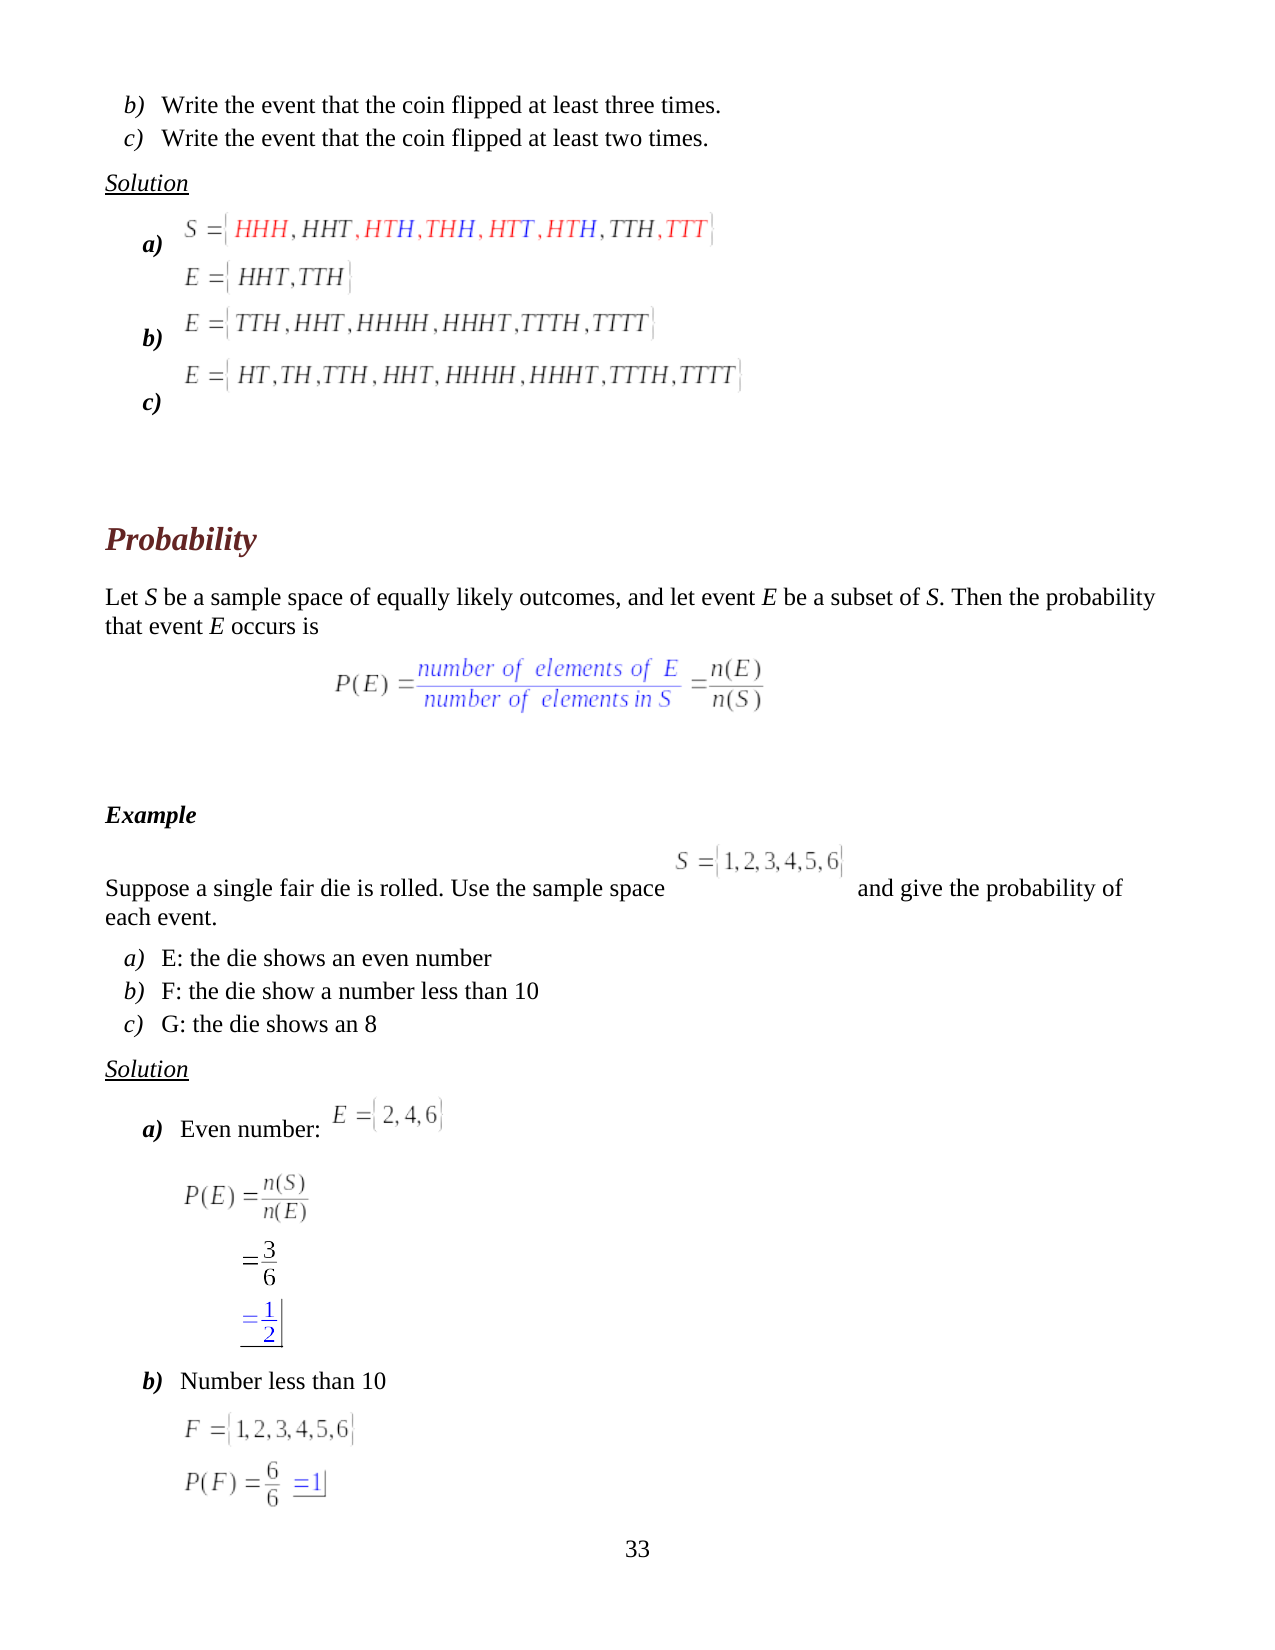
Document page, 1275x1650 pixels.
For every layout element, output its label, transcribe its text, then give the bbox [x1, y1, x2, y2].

text Let S be a sample space of equally likely outcomes, and let event E be a subset of S. Then the probability that event E occurs is [105, 582, 1170, 640]
list E: the die shows an even number [124, 943, 1170, 972]
text Example [105, 800, 1170, 829]
list Write the event that the coin flipped at least two times. [124, 123, 1170, 152]
list Even number: [142, 1096, 1170, 1160]
text Probability [105, 519, 1170, 557]
text Suppose a single fair die is rolled. Use the sample space and give the probability of each event. [105, 842, 1170, 930]
list G: the die shows an 8 [124, 1009, 1170, 1038]
list F: the die show a number less than 10 [124, 976, 1170, 1005]
text Solution [105, 1054, 1170, 1083]
text Solution [105, 168, 1170, 197]
list Number less than 10 [142, 1366, 1170, 1395]
list Write the event that the coin flipped at least three times. [124, 90, 1170, 119]
